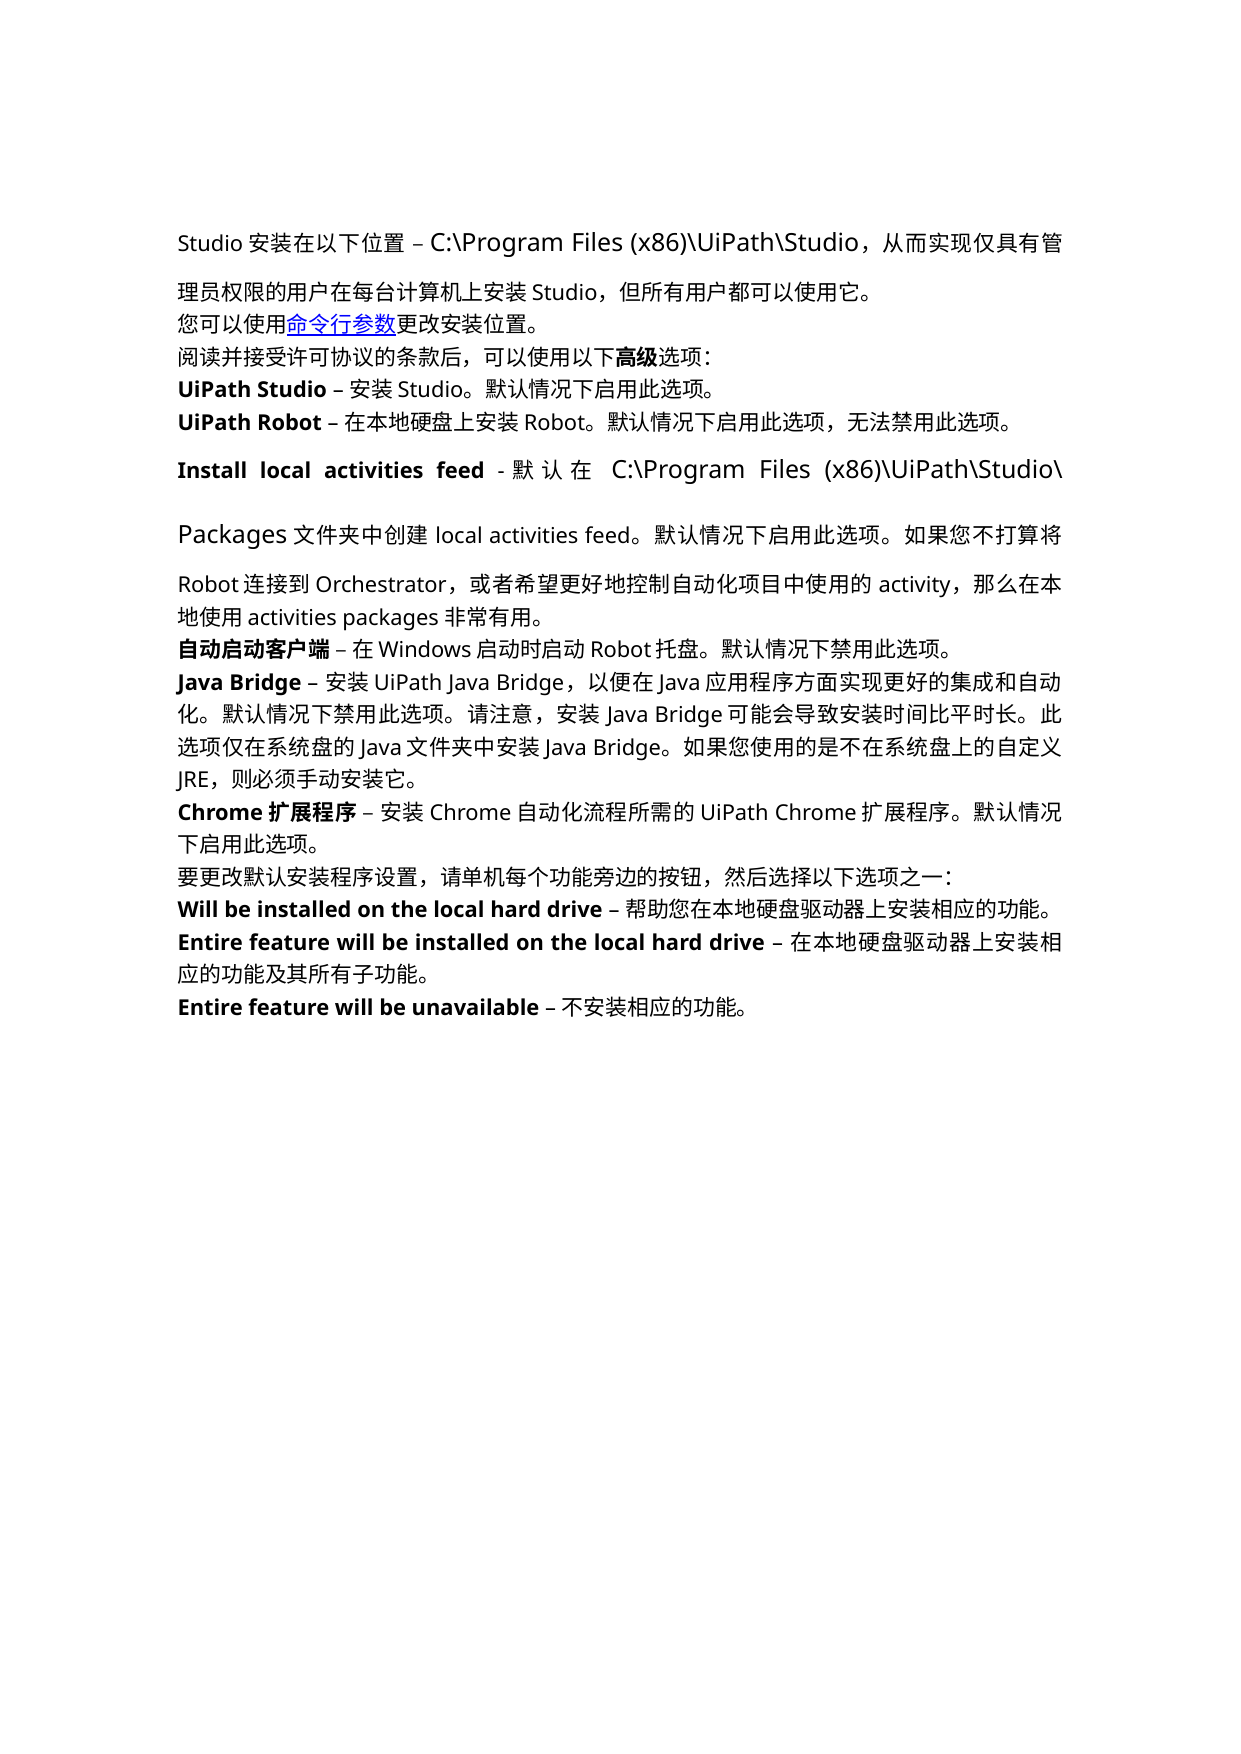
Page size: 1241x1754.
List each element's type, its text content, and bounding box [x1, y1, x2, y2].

text 自动启动客户端 – 在Windows启动时启动Robot托盘。默认情况下禁用此选项。 [177, 632, 1063, 664]
text Entire feature will be unavailable – 不安装相应的功能。 [177, 989, 1063, 1022]
text 阅读并接受许可协议的条款后，可以使用以下高级选项： [177, 339, 1063, 372]
text Chrome扩展程序 – 安装Chrome自动化流程所需的UiPath Chrome扩展程序。默认情况下启用此选项。 [177, 794, 1063, 859]
text Install local activities feed -默认在 C:\Program Files (x86)\UiPath\Studio\Packages文件夹中创建 local activities feed。默认情况下启用此选项。如果您不打算将Robot连接到Orchestrator，或者希望更好地控制自动化项目中使用的activity，那么在本地使用activities packages 非常有用。 [177, 437, 1063, 632]
text Entire feature will be installed on the local hard drive – 在本地硬盘驱动器上安装相应的功能及其所有子功能。 [177, 924, 1063, 989]
text 您可以使用命令行参数更改安装位置。 [177, 307, 1063, 339]
text Studio安装在以下位置 – C:\Program Files (x86)\UiPath\Studio，从而实现仅具有管理员权限的用户在每台计算机上安装Studio，但所有用户都可以使用它。 [177, 209, 1063, 307]
text Will be installed on the local hard drive – 帮助您在本地硬盘驱动器上安装相应的功能。 [177, 892, 1063, 924]
text UiPath Studio – 安装Studio。默认情况下启用此选项。 [177, 372, 1063, 404]
text Java Bridge – 安装UiPath Java Bridge，以便在Java应用程序方面实现更好的集成和自动化。默认情况下禁用此选项。请注意，安装Java Bridge可能会导致安装时间比平时长。此选项仅在系统盘的Java文件夹中安装Java Bridge。如果您使用的是不在系统盘上的自定义JRE，则必须手动安装它。 [177, 664, 1063, 794]
text 要更改默认安装程序设置，请单机每个功能旁边的按钮，然后选择以下选项之一： [177, 859, 1063, 892]
text UiPath Robot – 在本地硬盘上安装Robot。默认情况下启用此选项，无法禁用此选项。 [177, 404, 1063, 437]
